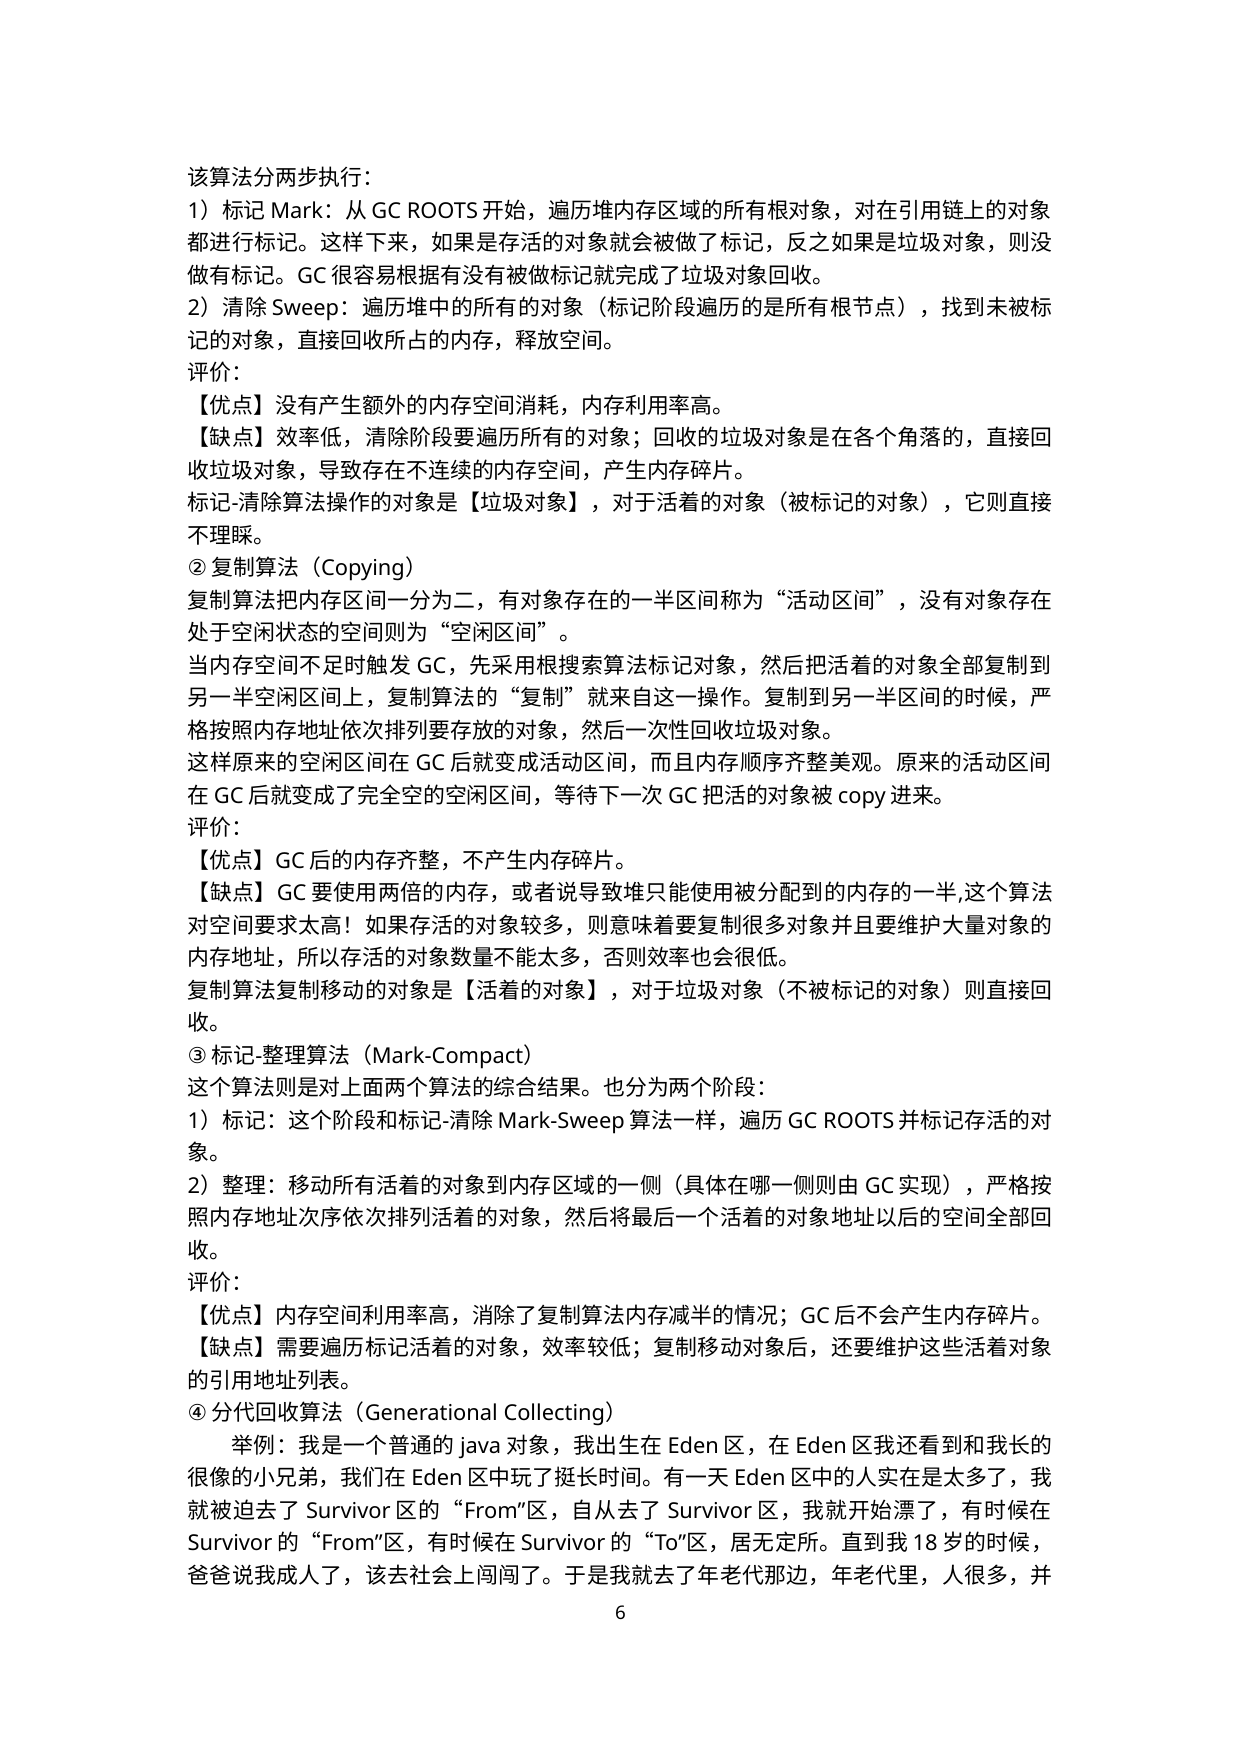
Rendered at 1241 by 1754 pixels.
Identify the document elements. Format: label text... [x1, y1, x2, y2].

text 1）标记：这个阶段和标记-清除Mark-Sweep算法一样，遍历GC ROOTS并标记存活的对象。 [187, 1102, 1053, 1167]
text 这个算法则是对上面两个算法的综合结果。也分为两个阶段： [187, 1070, 1053, 1102]
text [187, 1427, 1053, 1590]
text 评价： [187, 1265, 1053, 1297]
text ④分代回收算法（Generational Collecting） [187, 1395, 1053, 1427]
text 复制算法复制移动的对象是【活着的对象】，对于垃圾对象（不被标记的对象）则直接回收。 [187, 972, 1053, 1037]
text 【缺点】需要遍历标记活着的对象，效率较低；复制移动对象后，还要维护这些活着对象的引用地址列表。 [187, 1330, 1053, 1395]
text 【缺点】效率低，清除阶段要遍历所有的对象；回收的垃圾对象是在各个角落的，直接回收垃圾对象，导致存在不连续的内存空间，产生内存碎片。 [187, 420, 1053, 485]
text 【优点】GC后的内存齐整，不产生内存碎片。 [187, 842, 1053, 875]
text 复制算法把内存区间一分为二，有对象存在的一半区间称为“活动区间”，没有对象存在处于空闲状态的空间则为“空闲区间”。 [187, 582, 1053, 647]
text 1）标记Mark：从GC ROOTS开始，遍历堆内存区域的所有根对象，对在引用链上的对象都进行标记。这样下来，如果是存活的对象就会被做了标记，反之如果是垃圾对象，则没做有标记。GC很容易根据有没有被做标记就完成了垃圾对象回收。 [187, 192, 1053, 290]
text 【缺点】GC要使用两倍的内存，或者说导致堆只能使用被分配到的内存的一半,这个算法对空间要求太高！如果存活的对象较多，则意味着要复制很多对象并且要维护大量对象的内存地址，所以存活的对象数量不能太多，否则效率也会很低。 [187, 875, 1053, 972]
text 这样原来的空闲区间在GC后就变成活动区间，而且内存顺序齐整美观。原来的活动区间在GC后就变成了完全空的空闲区间，等待下一次GC把活的对象被copy进来。 [187, 745, 1053, 810]
text 2）整理：移动所有活着的对象到内存区域的一侧（具体在哪一侧则由GC实现），严格按照内存地址次序依次排列活着的对象，然后将最后一个活着的对象地址以后的空间全部回收。 [187, 1167, 1053, 1265]
text 当内存空间不足时触发GC，先采用根搜索算法标记对象，然后把活着的对象全部复制到另一半空闲区间上，复制算法的“复制”就来自这一操作。复制到另一半区间的时候，严格按照内存地址依次排列要存放的对象，然后一次性回收垃圾对象。 [187, 647, 1053, 745]
text 评价： [187, 810, 1053, 842]
text 【优点】没有产生额外的内存空间消耗，内存利用率高。 [187, 387, 1053, 420]
text 该算法分两步执行： [187, 160, 1053, 192]
text 评价： [187, 355, 1053, 387]
text 【优点】内存空间利用率高，消除了复制算法内存减半的情况；GC后不会产生内存碎片。 [187, 1297, 1053, 1330]
text ②复制算法（Copying） [187, 550, 1053, 582]
text 标记-清除算法操作的对象是【垃圾对象】，对于活着的对象（被标记的对象），它则直接不理睬。 [187, 485, 1053, 550]
text 2）清除Sweep：遍历堆中的所有的对象（标记阶段遍历的是所有根节点），找到未被标记的对象，直接回收所占的内存，释放空间。 [187, 290, 1053, 355]
text ③标记-整理算法（Mark-Compact） [187, 1037, 1053, 1070]
